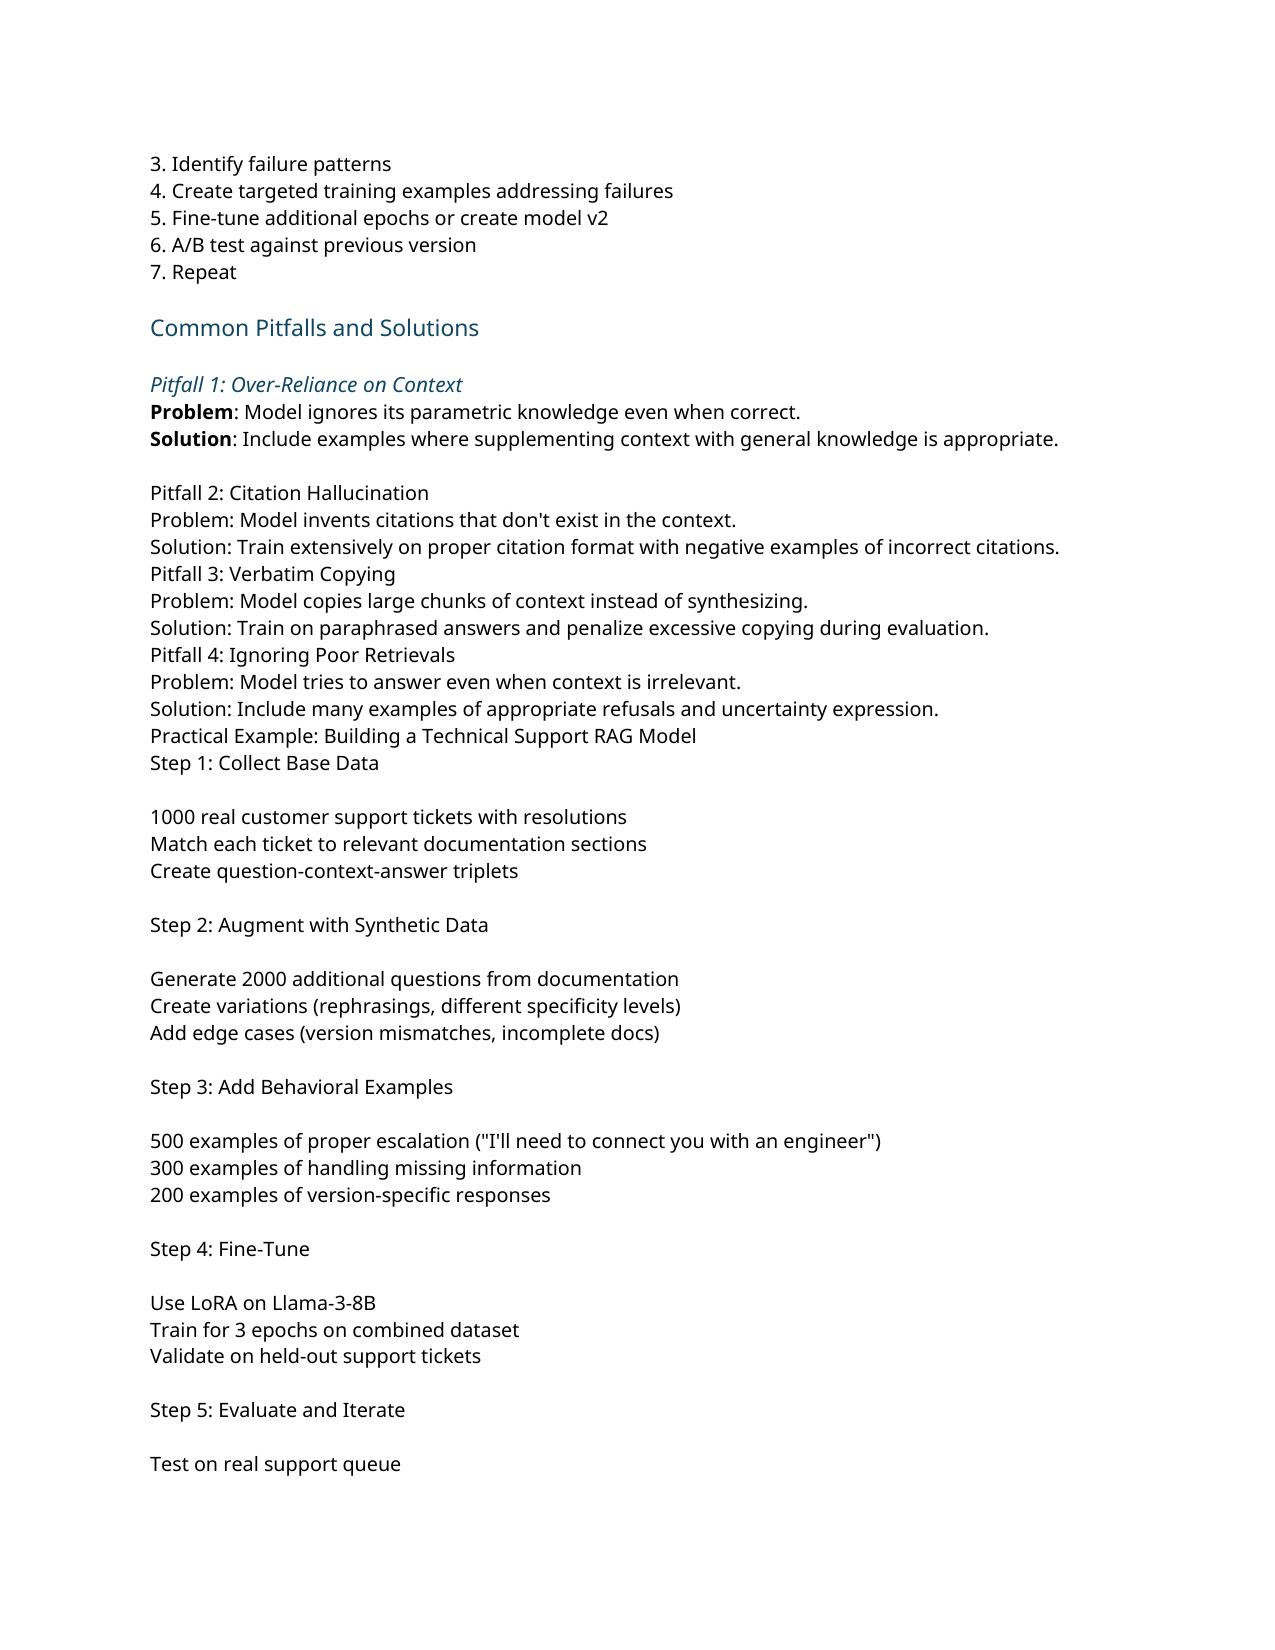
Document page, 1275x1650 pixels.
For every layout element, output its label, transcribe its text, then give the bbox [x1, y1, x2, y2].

text Step 4: Fine-Tune [150, 1235, 1125, 1262]
text 6. A/B test against previous version [150, 231, 1125, 258]
text 5. Fine-tune additional epochs or create model v2 [150, 204, 1125, 231]
text Pitfall 4: Ignoring Poor Retrievals [150, 641, 1125, 668]
text 4. Create targeted training examples addressing failures [150, 177, 1125, 204]
text Practical Example: Building a Technical Support RAG Model [150, 722, 1125, 749]
subtitle Pitfall 1: Over-Reliance on Context [150, 370, 1125, 398]
text Pitfall 2: Citation Hallucination [150, 479, 1125, 506]
text Step 5: Evaluate and Iterate [150, 1397, 1125, 1424]
text Solution: Train extensively on proper citation format with negative examples of incorrect citations. [150, 533, 1125, 560]
text 1000 real customer support tickets with resolutions [150, 803, 1125, 830]
text Problem: Model ignores its parametric knowledge even when correct. [150, 398, 1125, 426]
text Create question-context-answer triplets [150, 857, 1125, 884]
text Generate 2000 additional questions from documentation [150, 965, 1125, 992]
text 300 examples of handling missing information [150, 1154, 1125, 1181]
text 3. Identify failure patterns [150, 150, 1125, 177]
text Create variations (rephrasings, different specificity levels) [150, 992, 1125, 1019]
text Pitfall 3: Verbatim Copying [150, 560, 1125, 587]
text Solution: Train on paraphrased answers and penalize excessive copying during evaluation. [150, 614, 1125, 641]
text Step 3: Add Behavioral Examples [150, 1073, 1125, 1100]
text Match each ticket to relevant documentation sections [150, 830, 1125, 857]
text Problem: Model copies large chunks of context instead of synthesizing. [150, 587, 1125, 614]
text Step 1: Collect Base Data [150, 749, 1125, 776]
text 7. Repeat [150, 258, 1125, 285]
text 200 examples of version-specific responses [150, 1181, 1125, 1208]
text 500 examples of proper escalation ("I'll need to connect you with an engineer") [150, 1127, 1125, 1154]
text Step 2: Augment with Synthetic Data [150, 911, 1125, 938]
text Add edge cases (version mismatches, incomplete docs) [150, 1019, 1125, 1046]
subtitle Common Pitfalls and Solutions [150, 312, 1125, 343]
text Problem: Model invents citations that don't exist in the context. [150, 506, 1125, 533]
text Test on real support queue [150, 1451, 1125, 1478]
text Solution: Include many examples of appropriate refusals and uncertainty expression. [150, 695, 1125, 722]
text Solution: Include examples where supplementing context with general knowledge is appropriate. [150, 426, 1125, 452]
text Problem: Model tries to answer even when context is irrelevant. [150, 668, 1125, 695]
text Validate on held-out support tickets [150, 1343, 1125, 1370]
text Train for 3 epochs on combined dataset [150, 1316, 1125, 1343]
text Use LoRA on Llama-3-8B [150, 1289, 1125, 1316]
